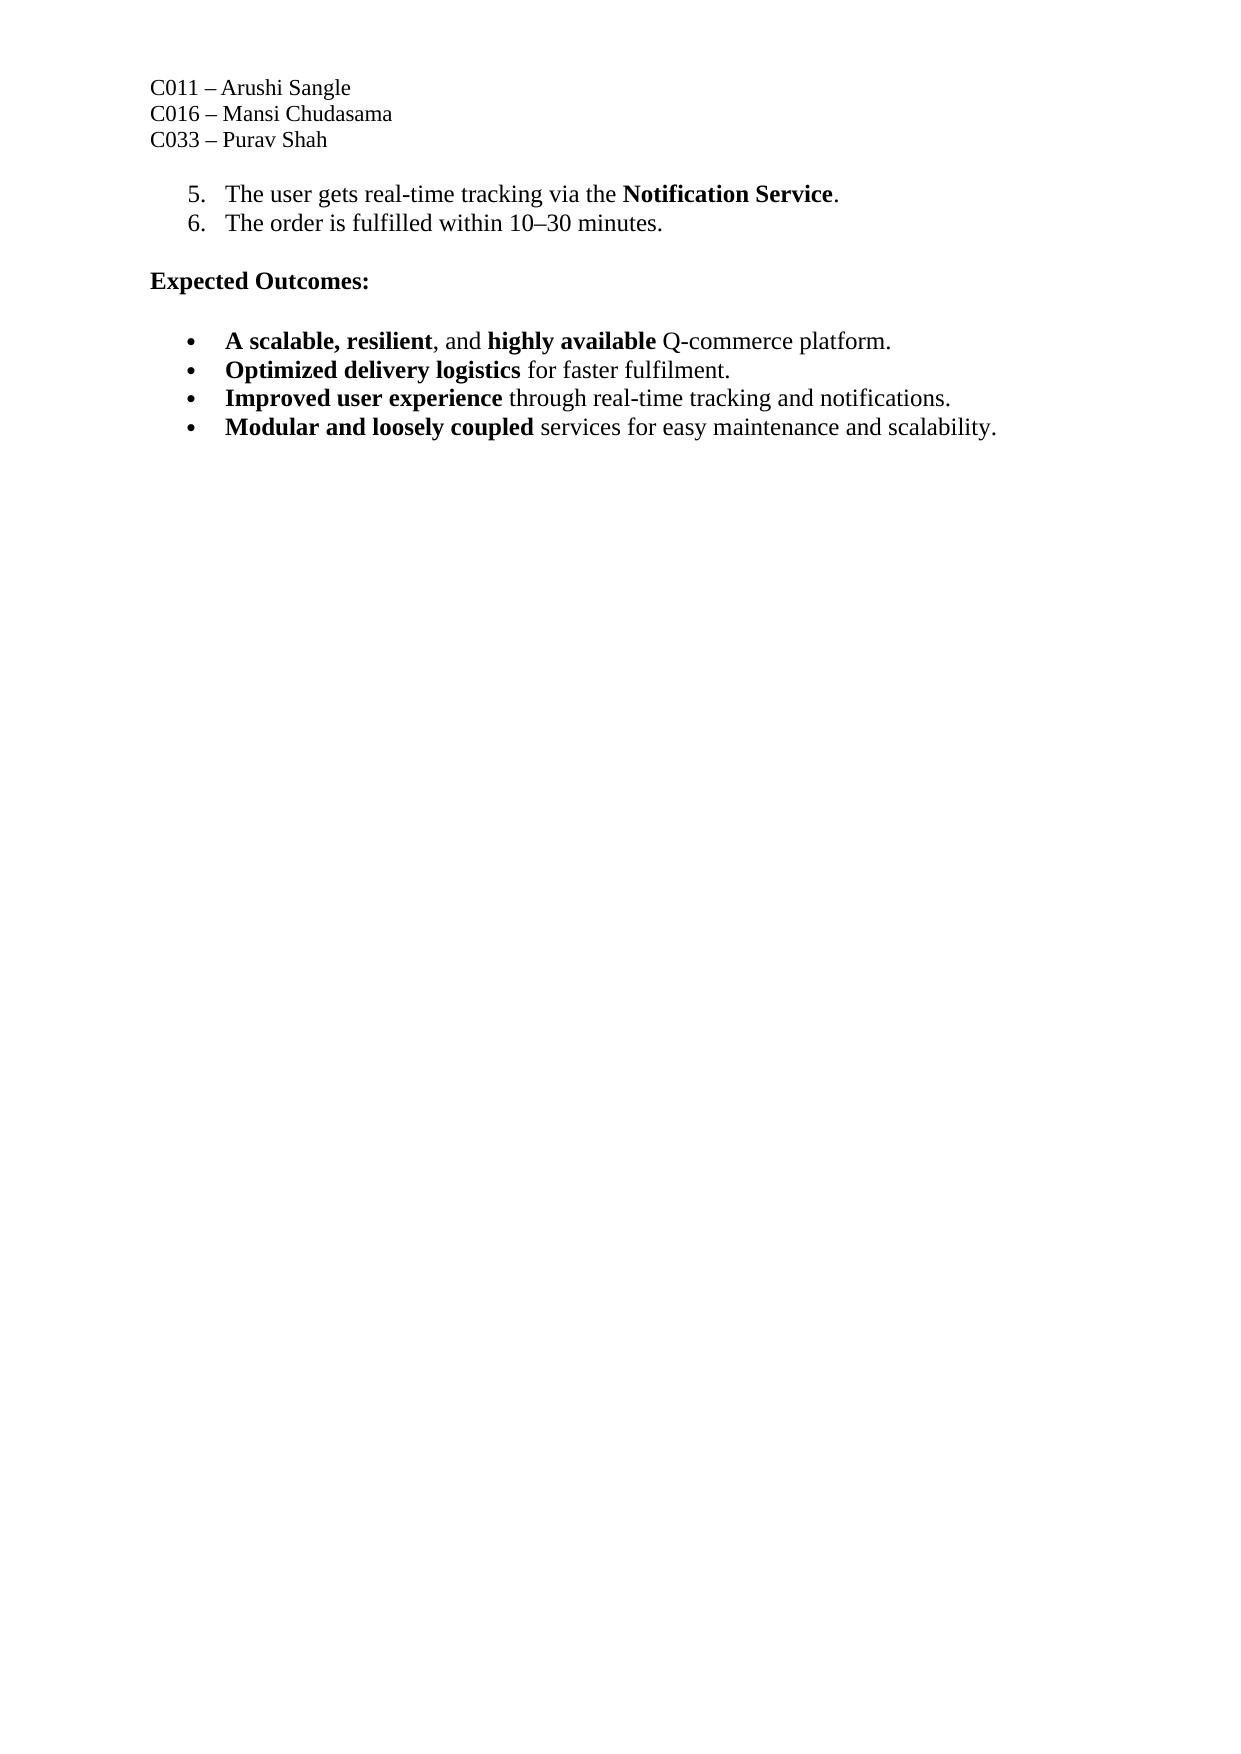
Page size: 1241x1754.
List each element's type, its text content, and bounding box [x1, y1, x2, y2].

list Improved user experience through real-time tracking and notifications. [187, 383, 1090, 412]
list The user gets real-time tracking via the Notification Service. [187, 179, 1090, 208]
list Optimized delivery logistics for faster fulfilment. [187, 355, 1090, 383]
list The order is fulfilled within 10–30 minutes. [187, 208, 1090, 237]
list Modular and loosely coupled services for easy maintenance and scalability. [187, 412, 1090, 441]
text Expected Outcomes: [150, 266, 1090, 294]
list A scalable, resilient, and highly available Q-commerce platform. [187, 326, 1090, 355]
